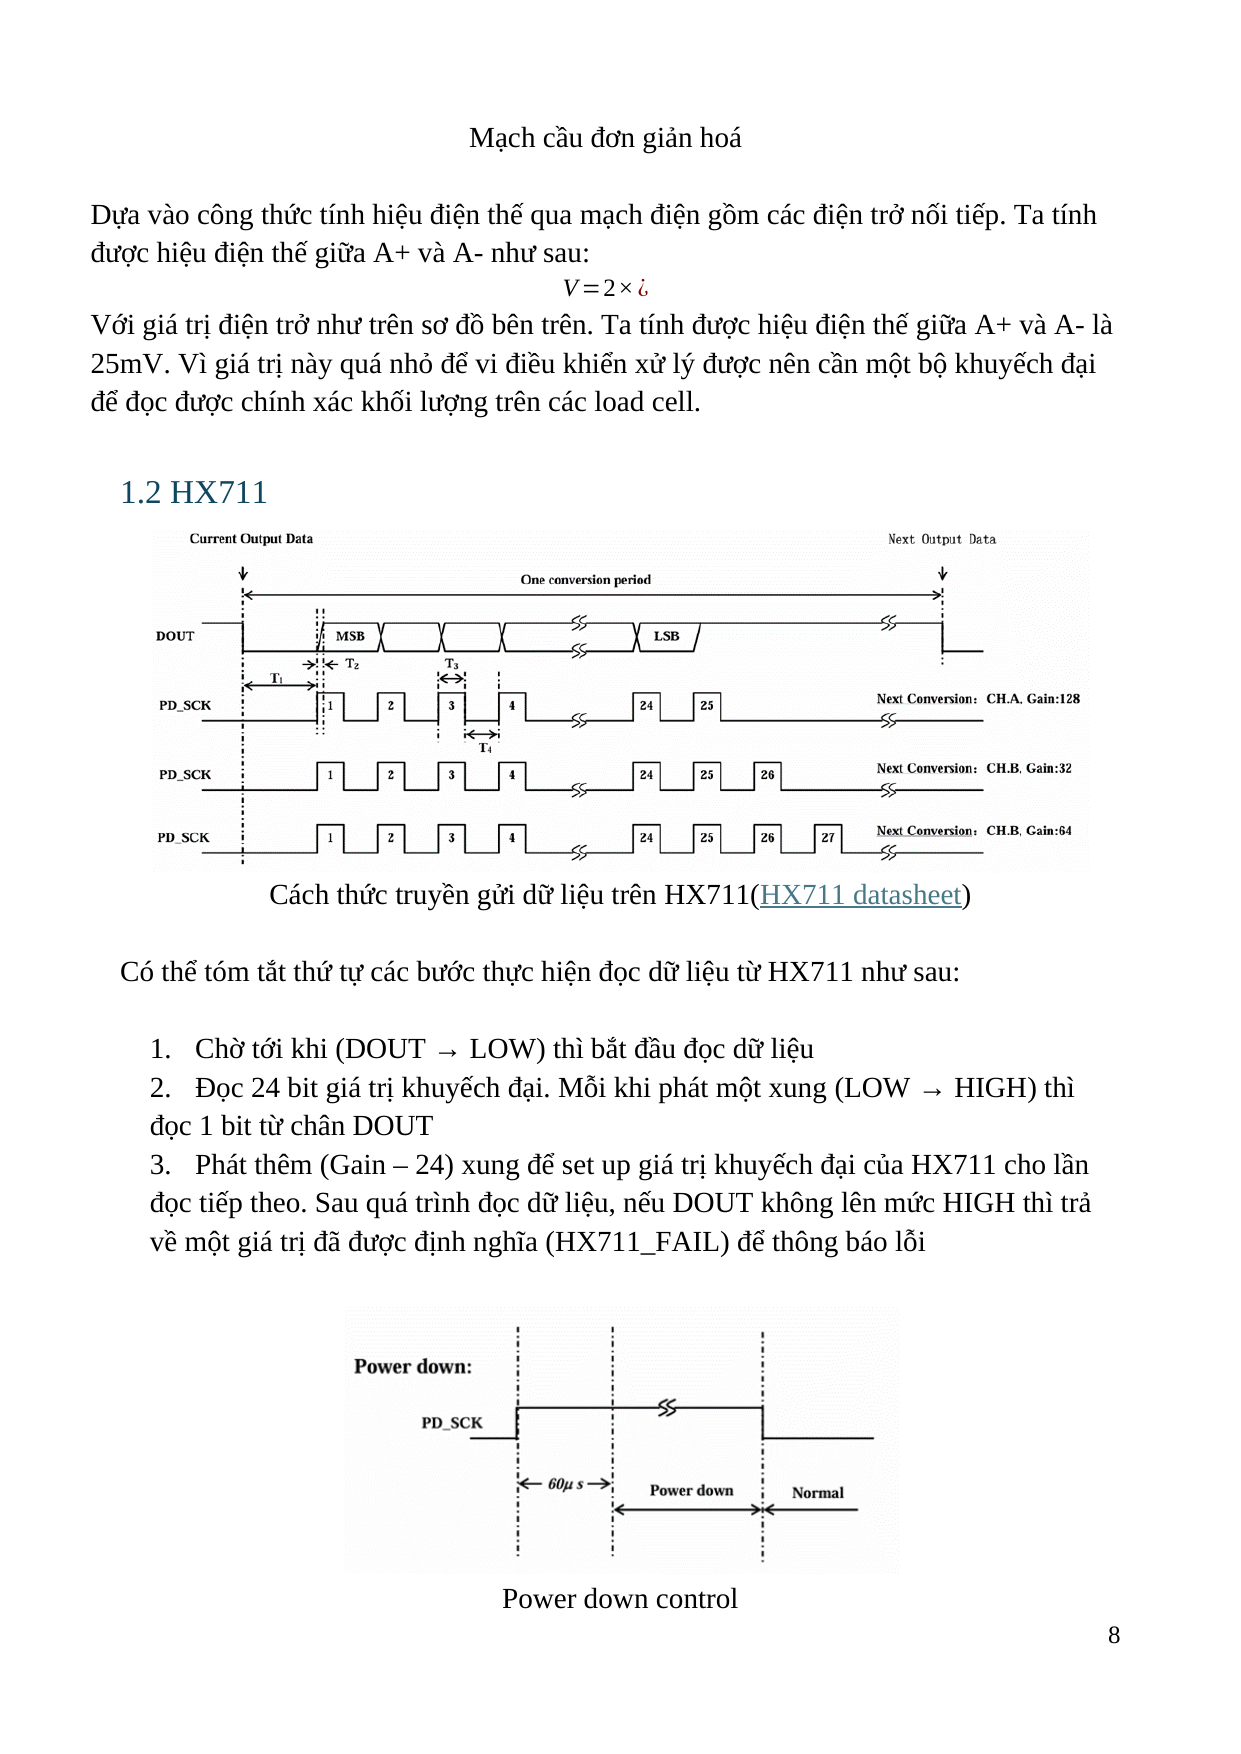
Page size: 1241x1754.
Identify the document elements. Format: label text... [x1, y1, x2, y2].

text Mạch cầu đơn giản hoá [90, 120, 1120, 153]
picture [150, 525, 1091, 873]
text Có thể tóm tắt thứ tự các bước thực hiện đọc dữ liệu từ HX711 như sau: [120, 954, 1120, 988]
text Dựa vào công thức tính hiệu điện thế qua mạch điện gồm các điện trở nối tiếp. Ta tính được hiệu điện thế giữa A+ và A- như sau: [90, 197, 1120, 269]
subtitle 1.2 HX711 [120, 472, 1120, 511]
text 1. Chờ tới khi (DOUT → LOW) thì bắt đầu đọc dữ liệu [149, 1031, 1120, 1065]
text Với giá trị điện trở như trên sơ đồ bên trên. Ta tính được hiệu điện thế giữa A+ và A- là 25mV. Vì giá trị này quá nhỏ để vi điều khiển xử lý được nên cần một bộ khuyếch đại để đọc được chính xác khối lượng trên các load cell. [90, 307, 1120, 418]
text 2. Đọc 24 bit giá trị khuyếch đại. Mỗi khi phát một xung (LOW → HIGH) thì đọc 1 bit từ chân DOUT [149, 1070, 1120, 1142]
text Power down control [120, 1581, 1120, 1614]
text 3. Phát thêm (Gain – 24) xung để set up giá trị khuyếch đại của HX711 cho lần đọc tiếp theo. Sau quá trình đọc dữ liệu, nếu DOUT không lên mức HIGH thì trả về một giá trị đã được định nghĩa (HX711_FAIL) để thông báo lỗi [149, 1147, 1120, 1257]
text Cách thức truyền gửi dữ liệu trên HX711(HX711 datasheet) [120, 877, 1120, 911]
picture [338, 1301, 902, 1577]
